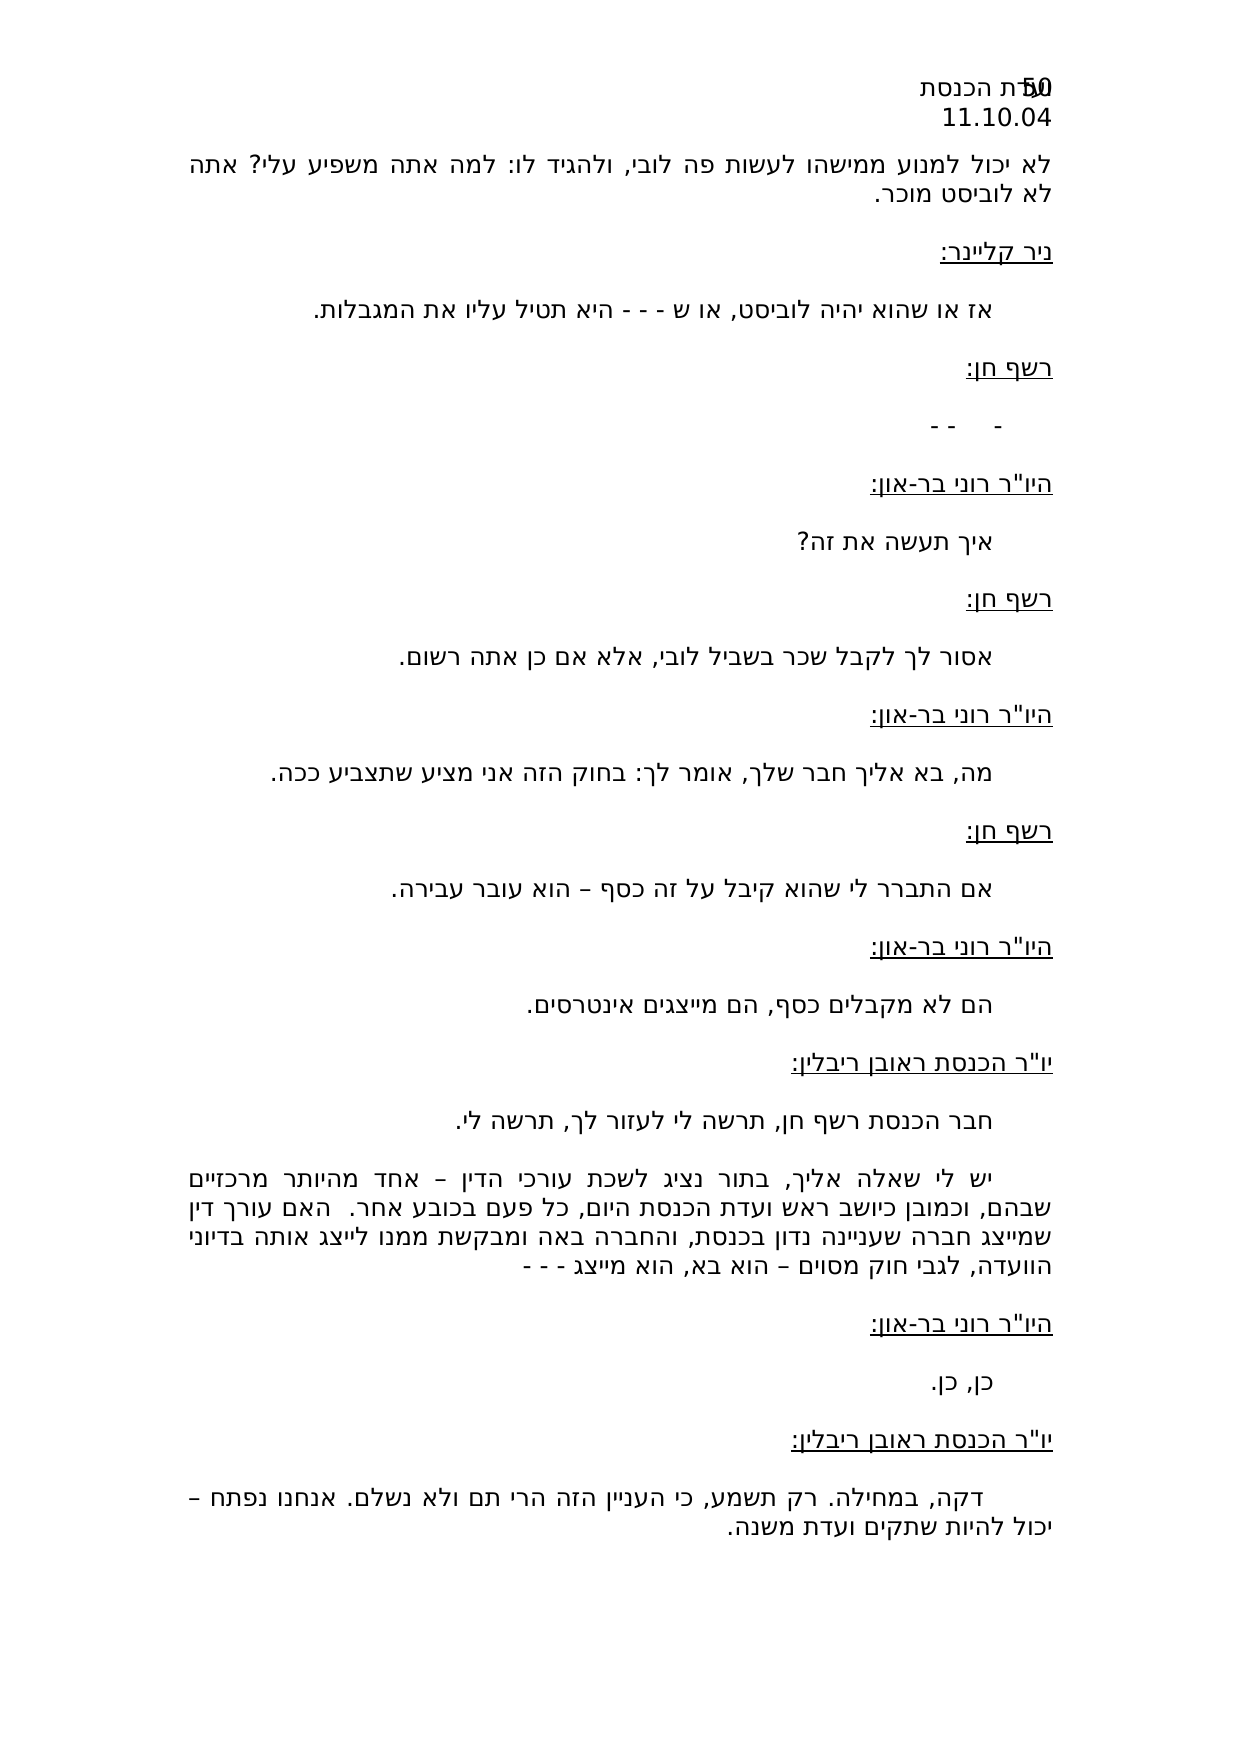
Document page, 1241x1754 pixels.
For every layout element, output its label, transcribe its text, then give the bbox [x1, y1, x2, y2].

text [187, 150, 1053, 208]
text היו"ר רוני בר-און: [187, 932, 1053, 961]
text דקה, במחילה. רק תשמע, כי העניין הזה הרי תם ולא נשלם. אנחנו נפתח – יכול להיות שתקים ועדת משנה. [187, 1483, 1053, 1541]
text היו"ר רוני בר-און: [187, 1309, 1053, 1338]
text אז או שהוא יהיה לוביסט, או ש - - - היא תטיל עליו את המגבלות. [187, 295, 1053, 324]
text היו"ר רוני בר-און: [187, 469, 1053, 498]
text מה, בא אליך חבר שלך, אומר לך: בחוק הזה אני מציע שתצביע ככה. [187, 758, 1053, 787]
text יו"ר הכנסת ראובן ריבלין: [187, 1425, 1053, 1454]
text חבר הכנסת רשף חן, תרשה לי לעזור לך, תרשה לי. [187, 1106, 1053, 1135]
text כן, כן. [187, 1367, 1053, 1396]
text רשף חן: [187, 353, 1053, 382]
text רשף חן: [187, 584, 1053, 614]
text היו"ר רוני בר-און: [187, 700, 1053, 729]
text רשף חן: [187, 816, 1053, 845]
text אם התברר לי שהוא קיבל על זה כסף – הוא עובר עבירה. [187, 874, 1053, 903]
text יש לי שאלה אליך, בתור נציג לשכת עורכי הדין – אחד מהיותר מרכזיים שבהם, וכמובן כיושב ראש ועדת הכנסת היום, כל פעם בכובע אחר. האם עורך דין שמייצג חברה שעניינה נדון בכנסת, והחברה באה ומבקשת ממנו לייצג אותה בדיוני הוועדה, לגבי חוק מסוים – הוא בא, הוא מייצג - - - [187, 1164, 1053, 1280]
text יו"ר הכנסת ראובן ריבלין: [187, 1048, 1053, 1077]
text איך תעשה את זה? [187, 527, 1053, 556]
text אסור לך לקבל שכר בשביל לובי, אלא אם כן אתה רשום. [187, 642, 1053, 672]
text ניר קליינר: [187, 237, 1053, 266]
list - - [187, 411, 993, 440]
text הם לא מקבלים כסף, הם מייצגים אינטרסים. [187, 990, 1053, 1019]
